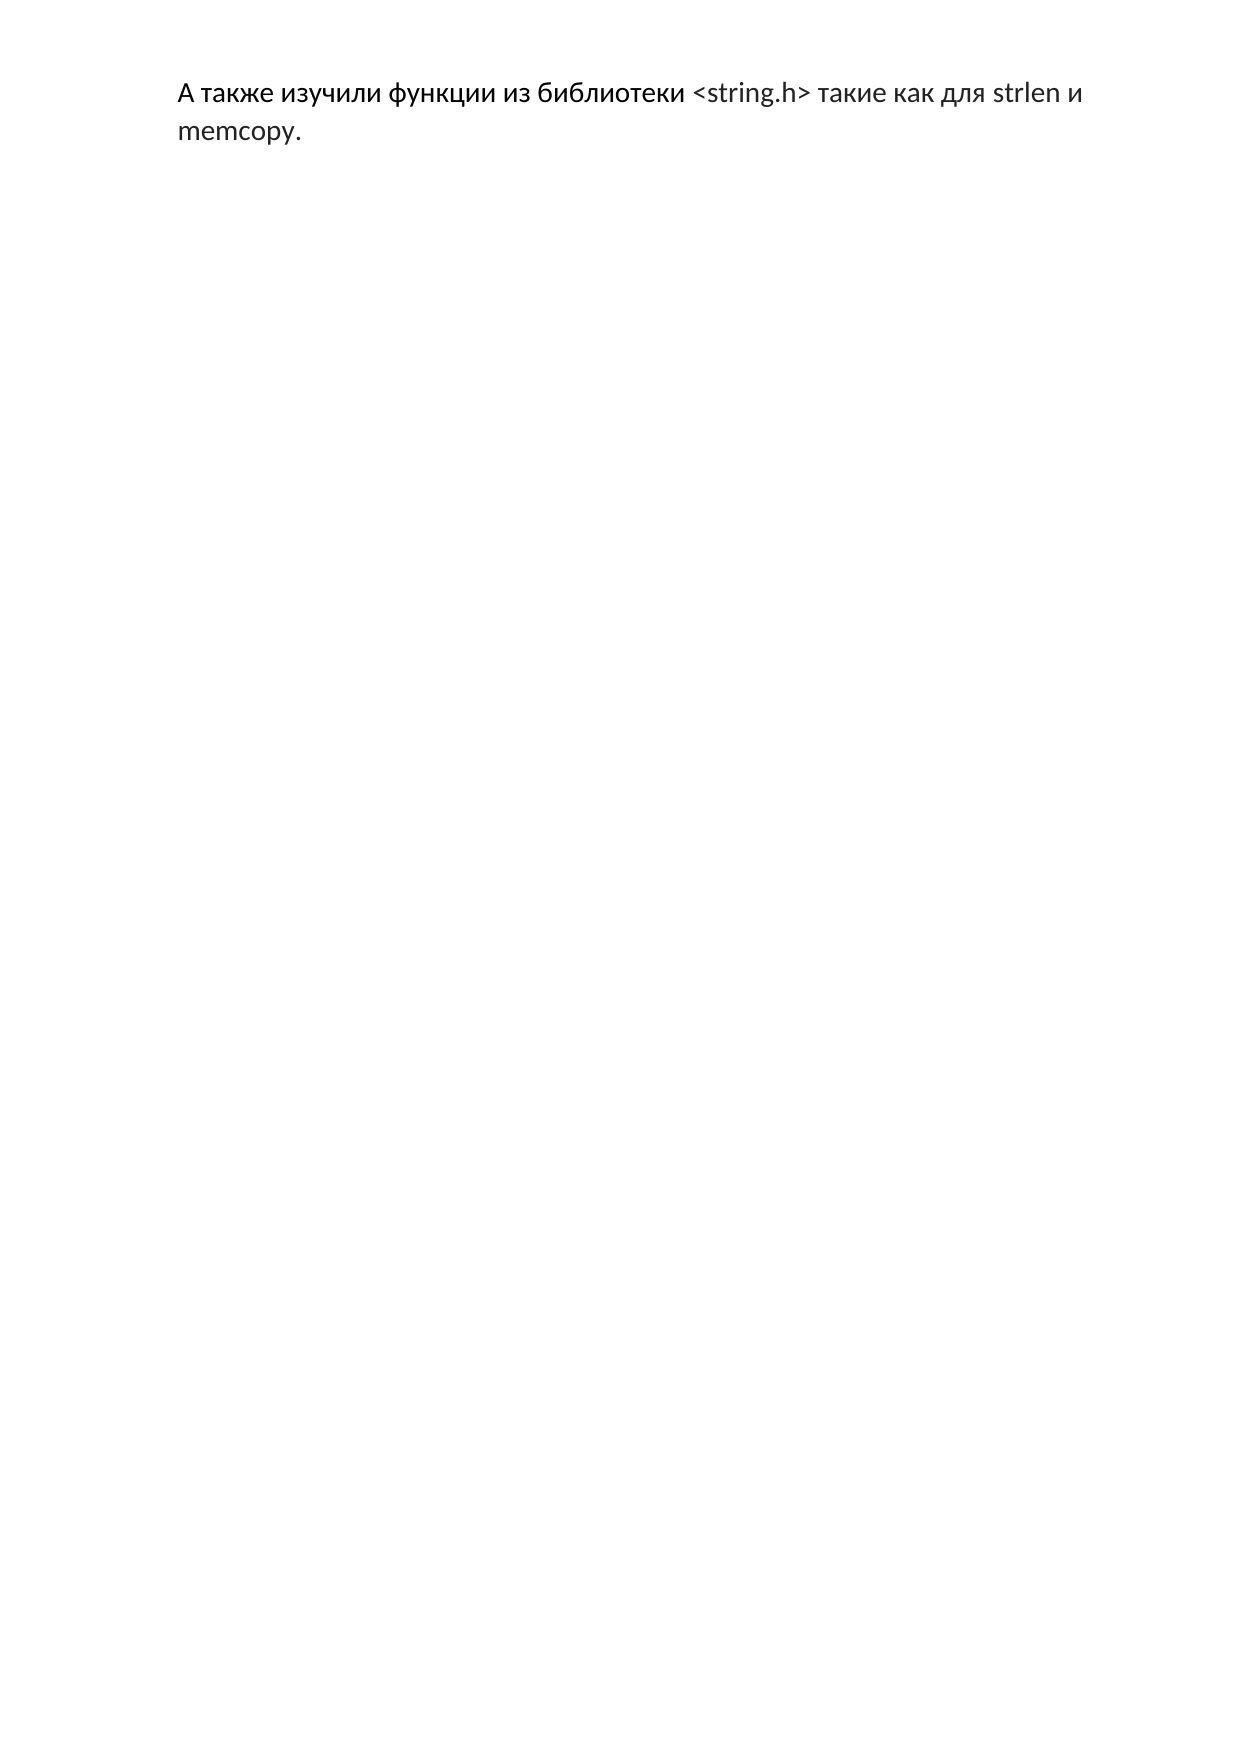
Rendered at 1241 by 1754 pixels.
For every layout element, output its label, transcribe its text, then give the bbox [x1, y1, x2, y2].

text А также изучили функции из библиотеки <string.h> такие как для strlen и memcopy. [177, 74, 1152, 147]
